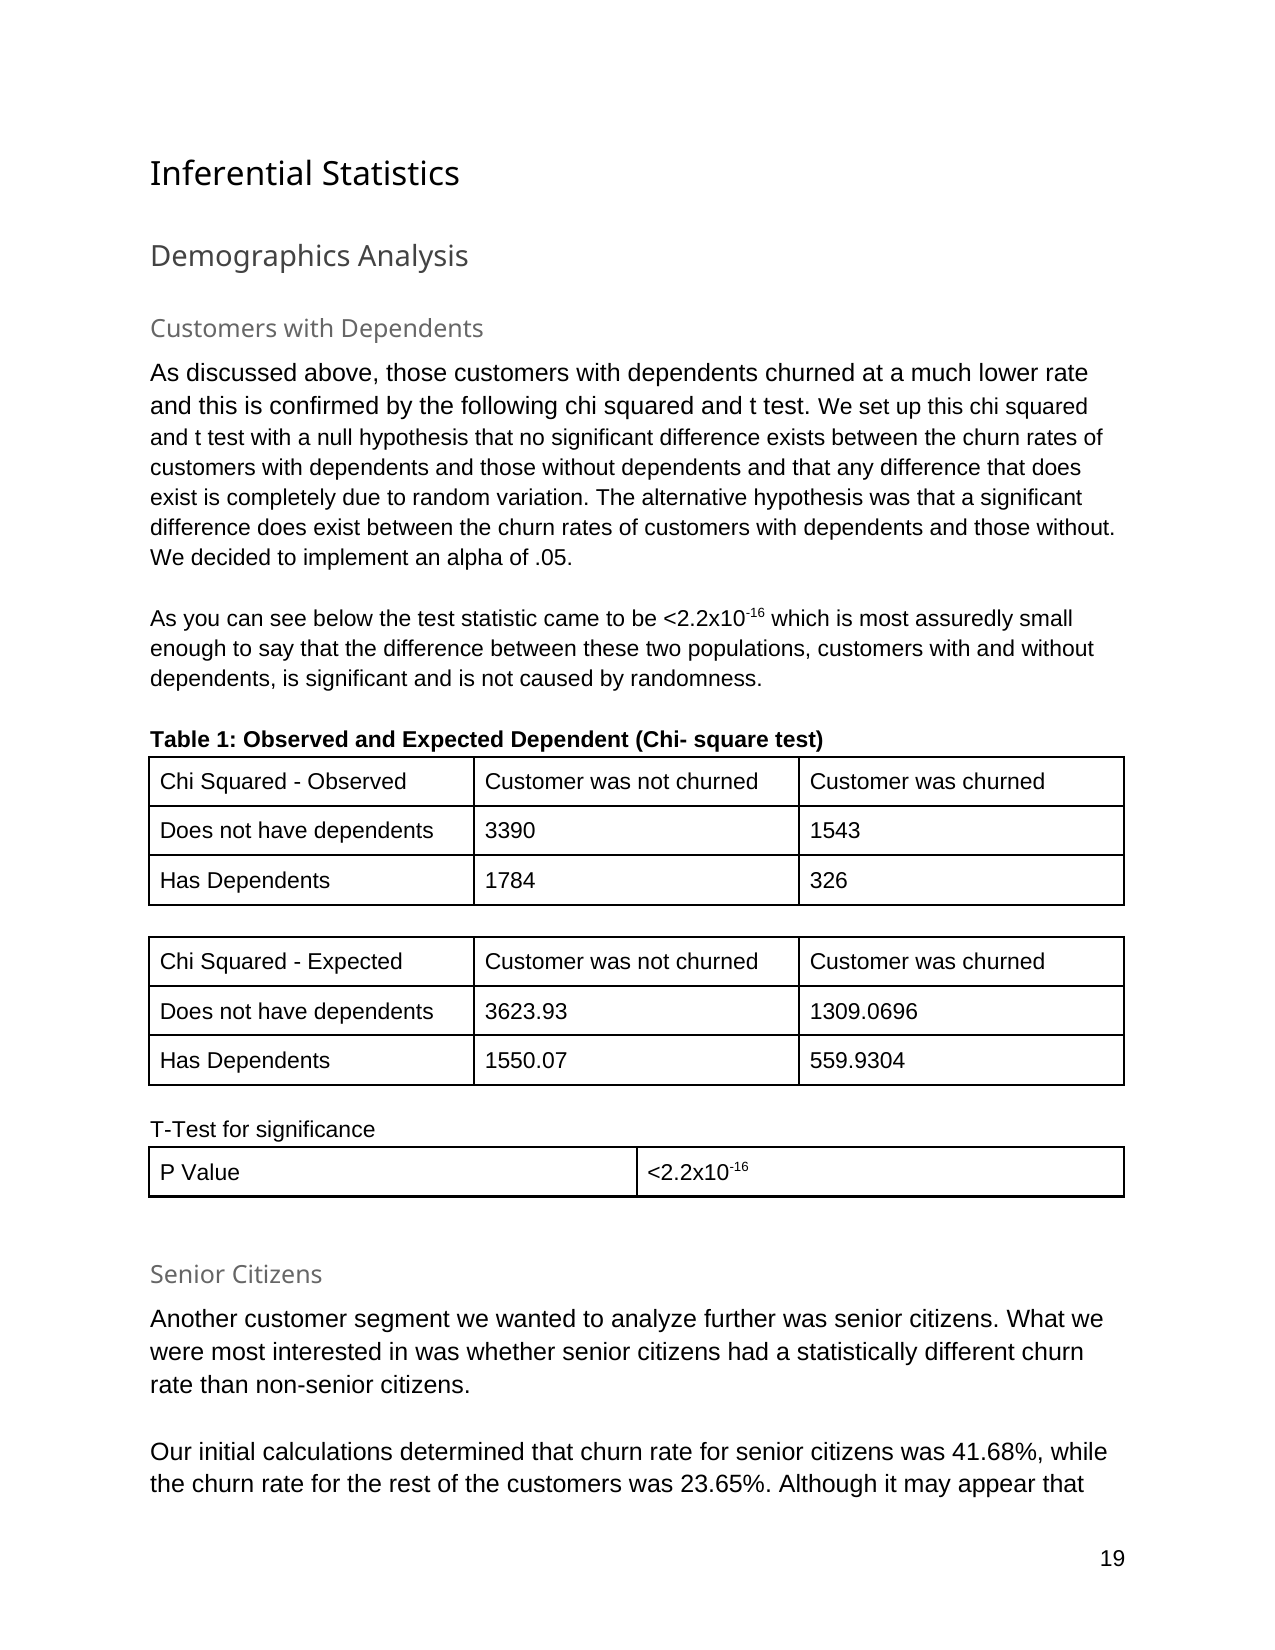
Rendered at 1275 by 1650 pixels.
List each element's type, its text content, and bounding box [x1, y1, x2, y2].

table_header <2.2x10-16 [638, 1148, 1123, 1195]
table_header Chi Squared - Observed [150, 758, 473, 805]
text As you can see below the test statistic came to be <2.2x10-16 which is most assuredly small enough to say that the difference between these two populations, customers with and without dependents, is significant and is not caused by randomness. [150, 605, 1125, 691]
text Another customer segment we wanted to analyze further was senior citizens. What we were most interested in was whether senior citizens had a statistically different churn rate than non-senior citizens. [150, 1304, 1125, 1399]
subtitle Inferential Statistics [150, 150, 1125, 195]
table_cell 3623.93 [475, 987, 798, 1034]
subtitle Demographics Analysis [150, 236, 1125, 275]
text As discussed above, those customers with dependents churned at a much lower rate and this is confirmed by the following chi squared and t test. We set up this chi squared and t test with a null hypothesis that no significant difference exists between the churn rates of customers with dependents and those without dependents and that any difference that does exist is completely due to random variation. The alternative hypothesis was that a significant difference does exist between the churn rates of customers with dependents and those without. We decided to implement an alpha of .05. [150, 358, 1125, 571]
table_header Customer was not churned [475, 938, 798, 985]
table_cell 1543 [800, 807, 1123, 854]
table_header Customer was churned [800, 758, 1123, 805]
text T-Test for significance [150, 1116, 1125, 1142]
table_cell 3390 [475, 807, 798, 854]
table_cell 326 [800, 856, 1123, 903]
table_cell 1784 [475, 856, 798, 903]
table_cell Does not have dependents [150, 987, 473, 1034]
table_cell 559.9304 [800, 1036, 1123, 1084]
subtitle Customers with Dependents [150, 310, 1125, 344]
table_header Chi Squared - Expected [150, 938, 473, 985]
table_cell Has Dependents [150, 1036, 473, 1084]
text Table 1: Observed and Expected Dependent (Chi- square test) [150, 726, 1125, 752]
subtitle Senior Citizens [150, 1257, 1125, 1291]
table_cell 1550.07 [475, 1036, 798, 1084]
table_header Customer was churned [800, 938, 1123, 985]
table_header P Value [150, 1148, 636, 1195]
table_cell Does not have dependents [150, 807, 473, 854]
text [150, 1436, 1125, 1498]
table_header Customer was not churned [475, 758, 798, 805]
table_cell Has Dependents [150, 856, 473, 903]
table_cell 1309.0696 [800, 987, 1123, 1034]
